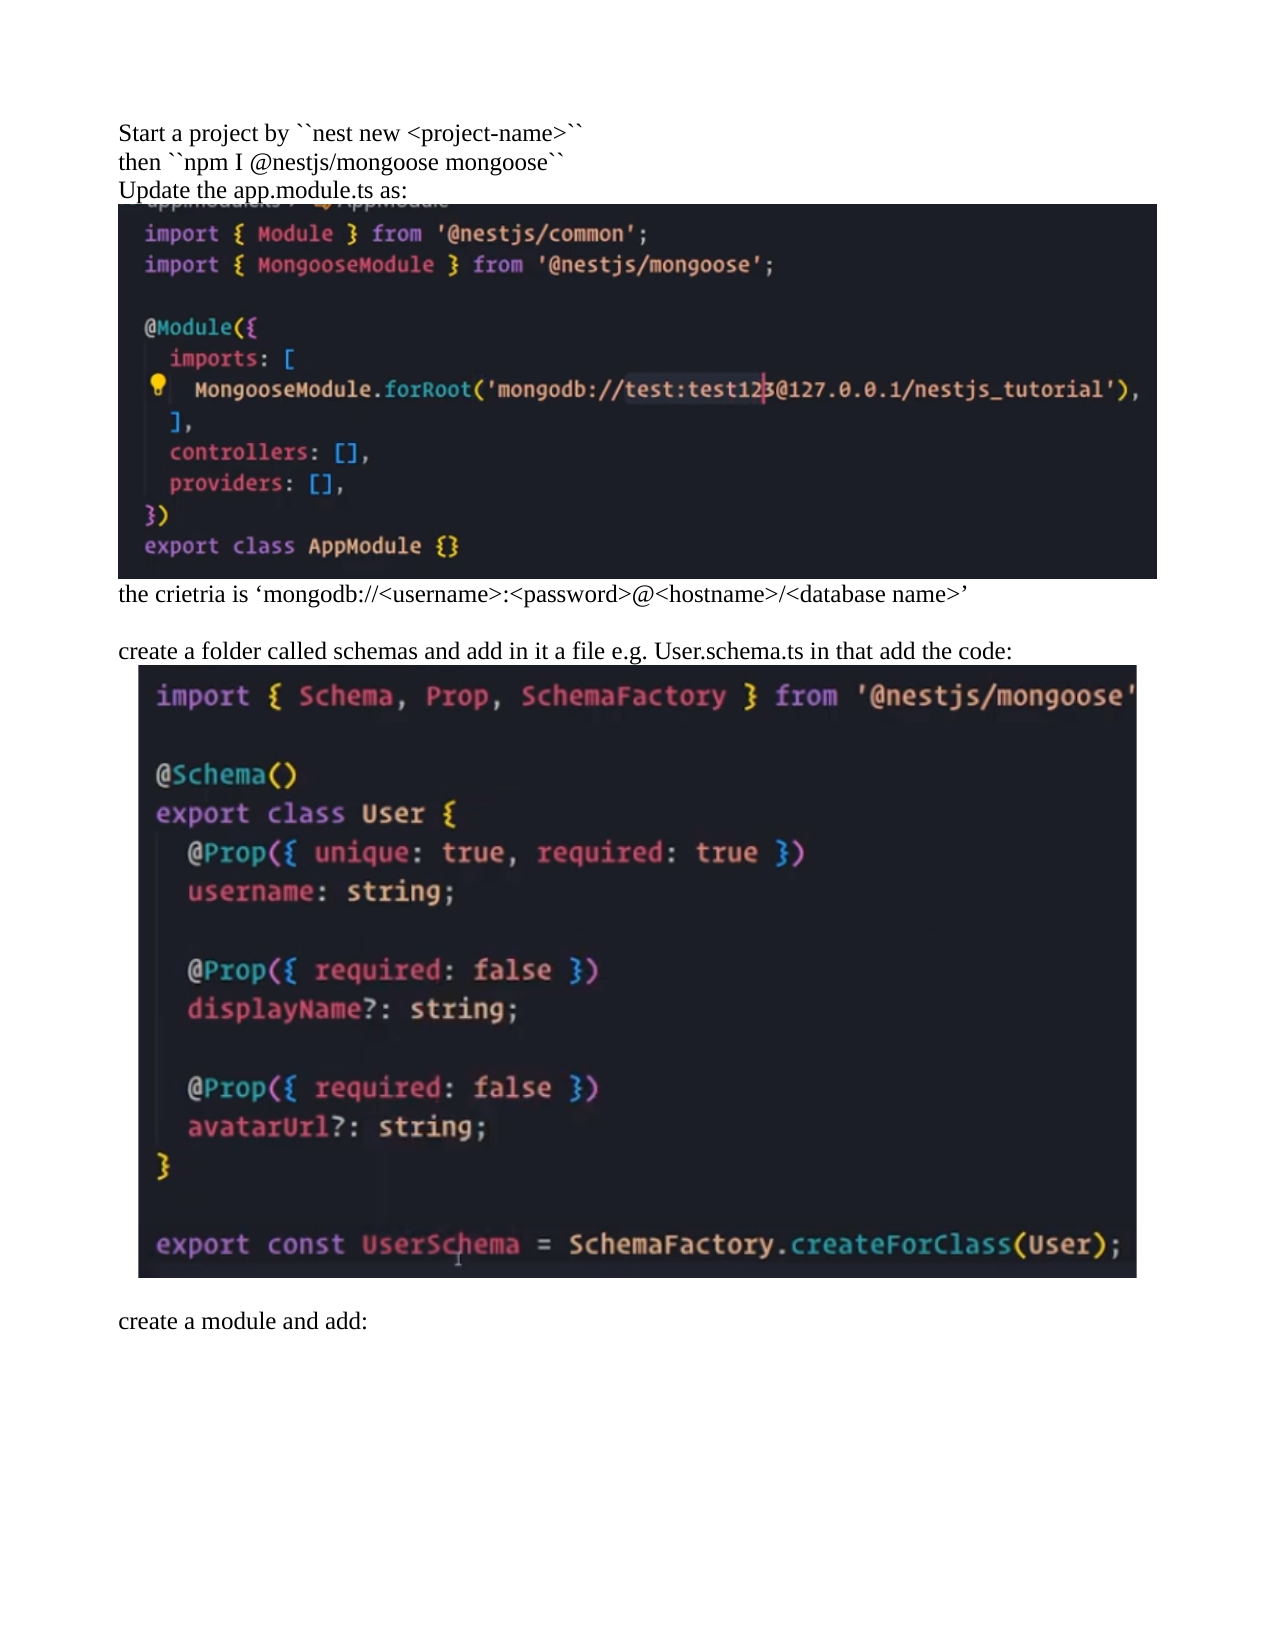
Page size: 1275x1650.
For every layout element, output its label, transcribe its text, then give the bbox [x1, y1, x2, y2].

text Update the app.module.ts as: [118, 176, 1157, 204]
text then ``npm I @nestjs/mongoose mongoose`` [118, 147, 1157, 176]
text the crietria is ‘mongodb://<username>:<password>@<hostname>/<database name>’ [118, 579, 1157, 608]
text create a module and add: [118, 1306, 1157, 1335]
picture [118, 204, 1157, 579]
picture [138, 665, 1137, 1278]
text Start a project by ``nest new <project-name>`` [118, 118, 1157, 147]
text create a folder called schemas and add in it a file e.g. User.schema.ts in that add the code: [118, 636, 1157, 665]
